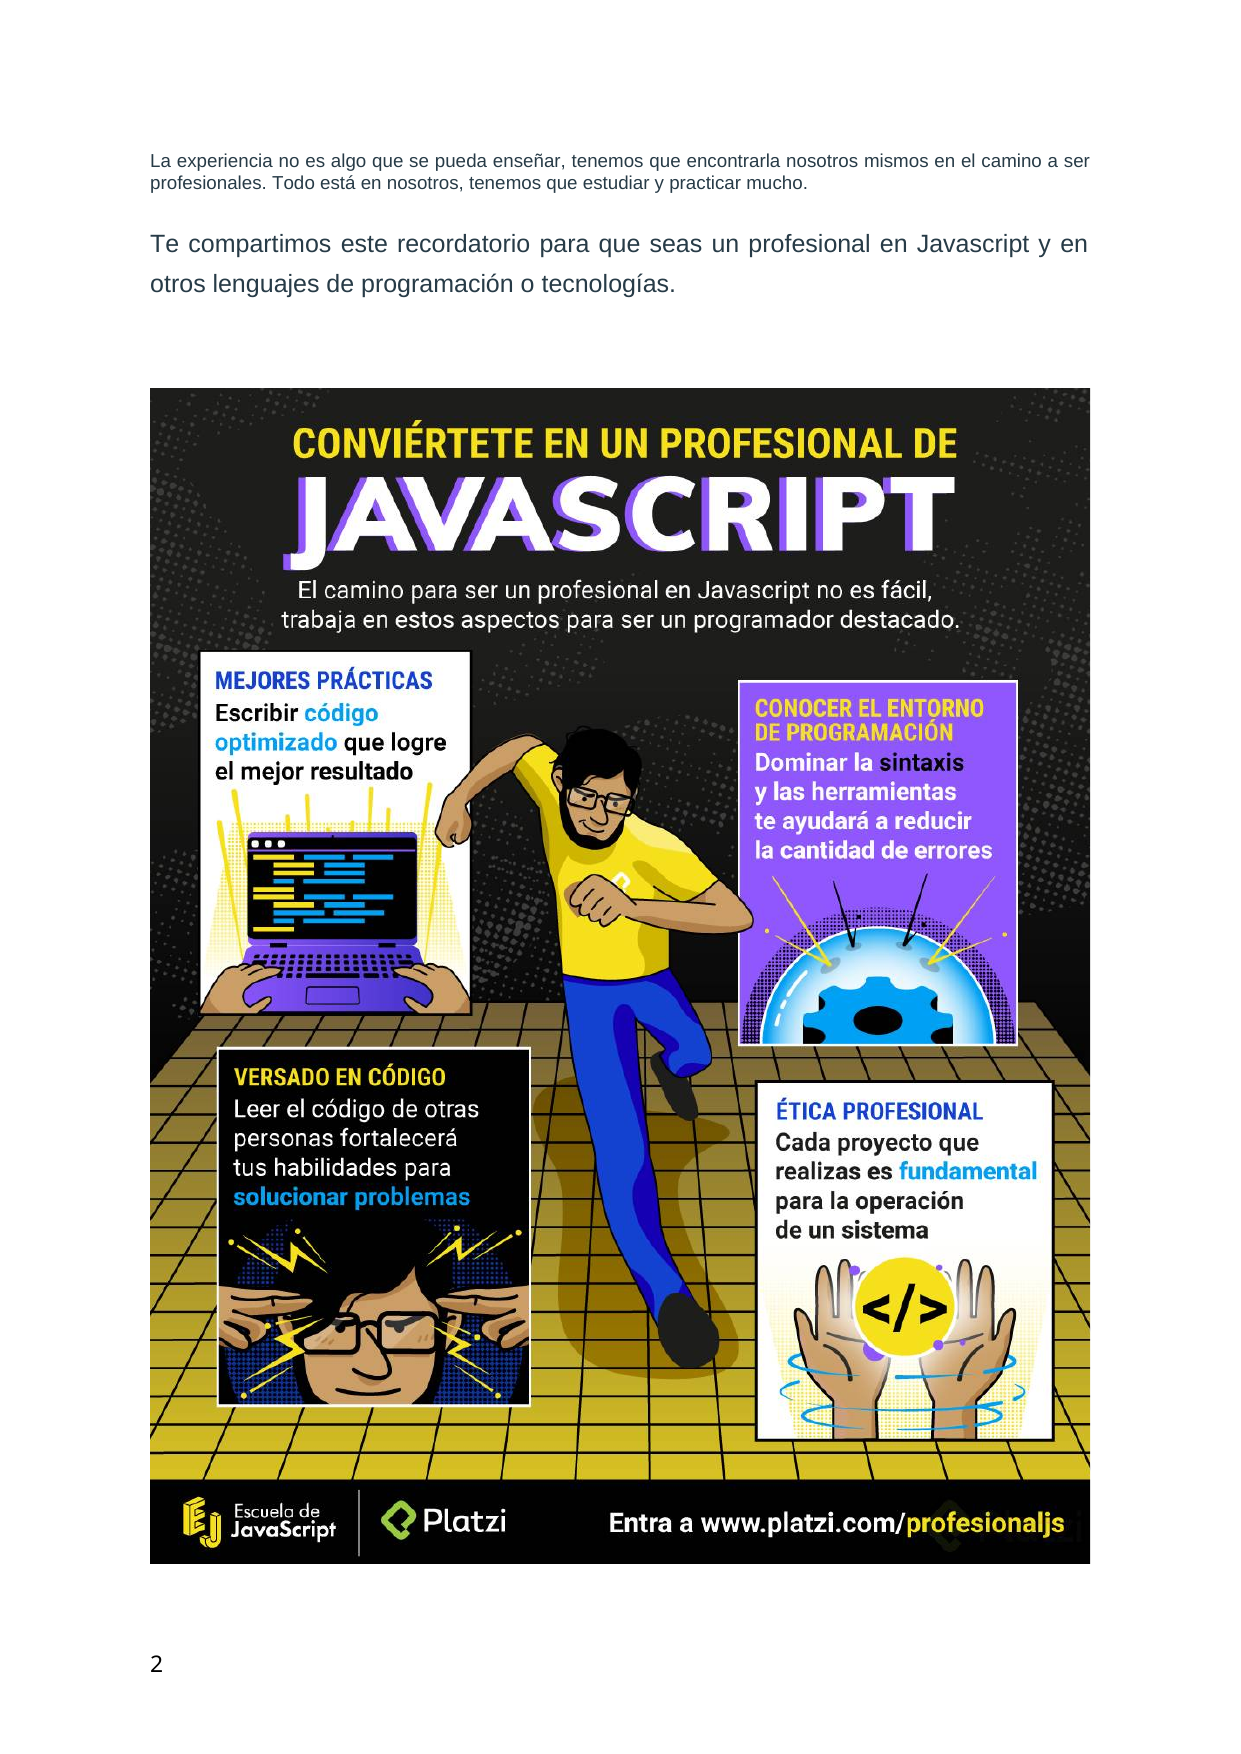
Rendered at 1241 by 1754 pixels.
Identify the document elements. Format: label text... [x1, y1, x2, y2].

text La experiencia no es algo que se pueda enseñar, tenemos que encontrarla nosotros mismos en el camino a ser profesionales. Todo está en nosotros, tenemos que estudiar y practicar mucho. [150, 150, 1090, 193]
text Te compartimos este recordatorio para que seas un profesional en Javascript y en otros lenguajes de programación o tecnologías. [150, 218, 1090, 298]
picture [150, 388, 1091, 1564]
